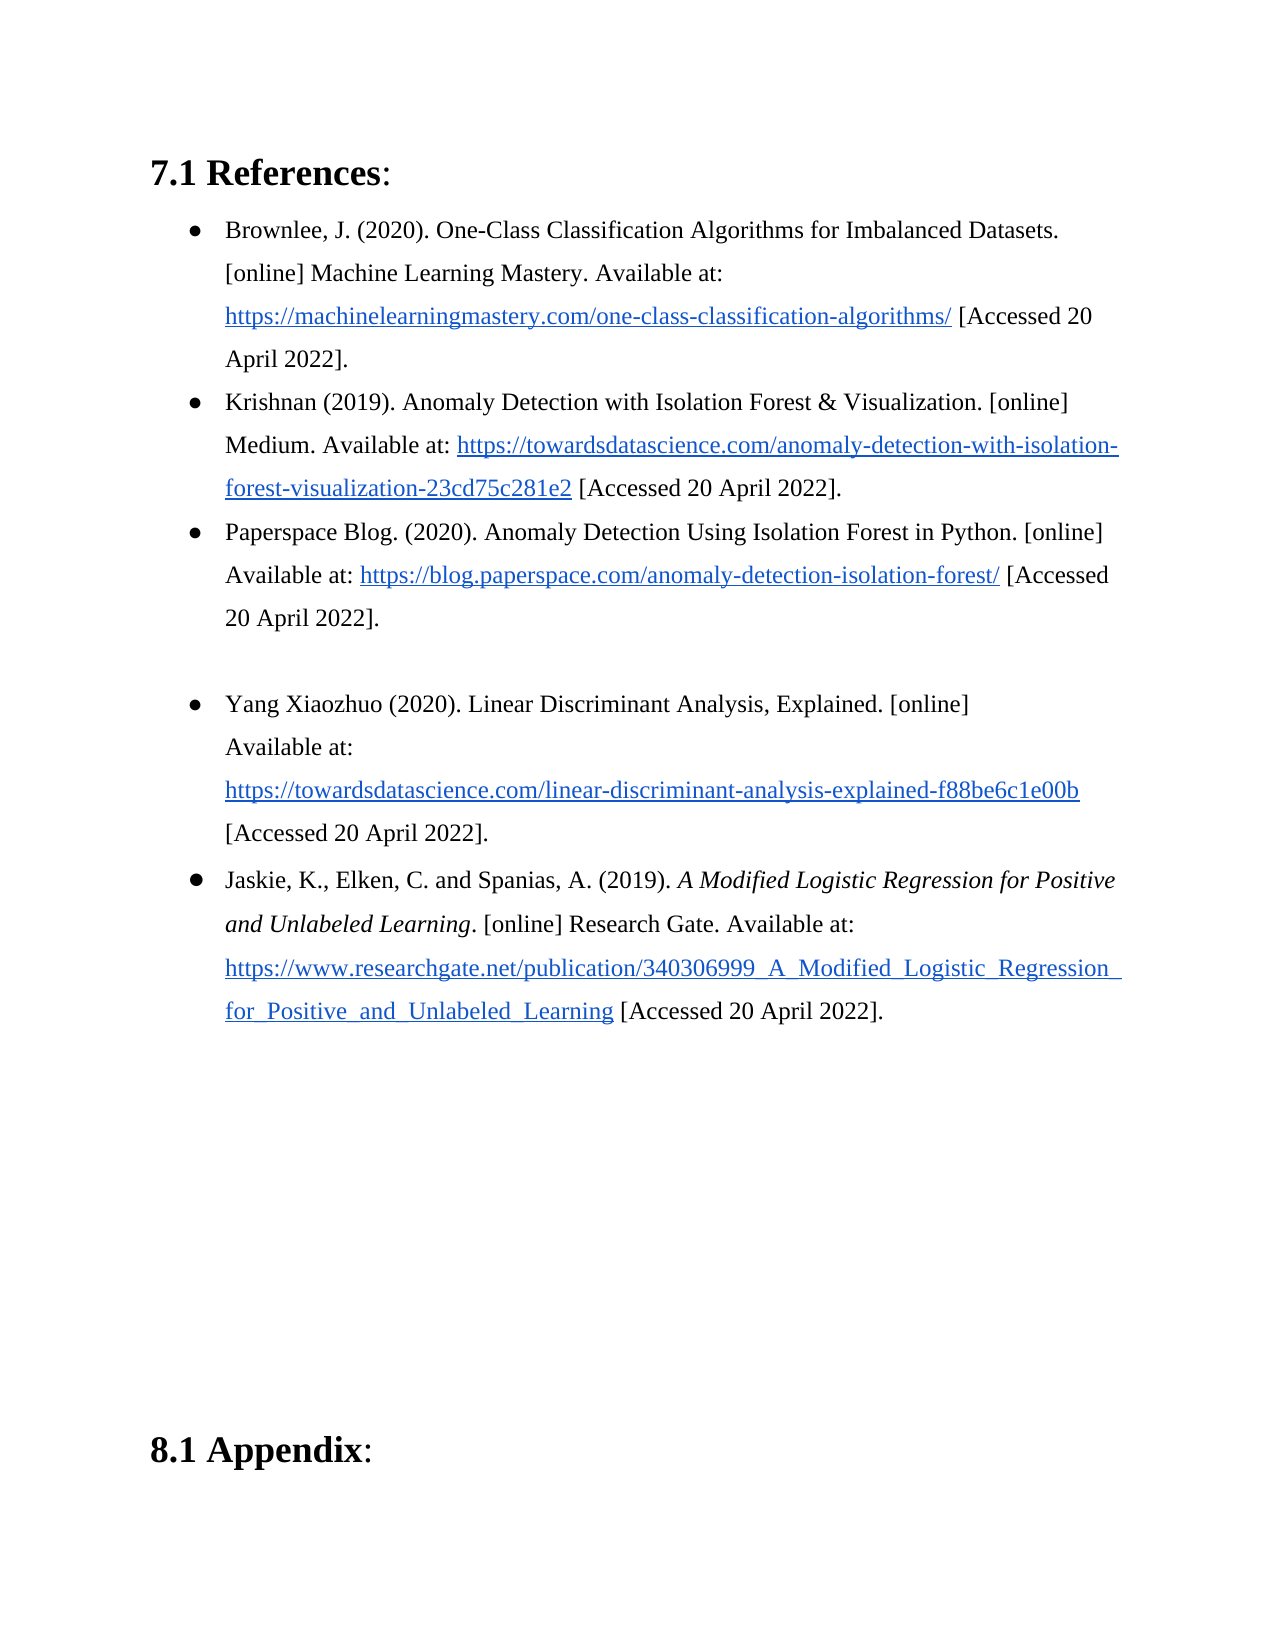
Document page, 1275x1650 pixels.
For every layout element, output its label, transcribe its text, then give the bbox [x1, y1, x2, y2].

text Available at: [225, 732, 1125, 761]
list Jaskie, K., Elken, C. and Spanias, A. (2019). A Modified Logistic Regression for Positive and Unlabeled Learning. [online] Research Gate. Available at: https://www.researchgate.net/publication/340306999_A_Modified_Logistic_Regression_for_Positive_and_Unlabeled_Learning [Accessed 20 April 2022]. [187, 862, 1125, 1024]
text https://towardsdatascience.com/linear-discriminant-analysis-explained-f88be6c1e00b [Accessed 20 April 2022]. [225, 775, 1125, 847]
text 7.1 References: [150, 150, 1125, 193]
list Paperspace Blog. (2020). Anomaly Detection Using Isolation Forest in Python. [online] Available at: https://blog.paperspace.com/anomaly-detection-isolation-forest/ [Accessed 20 April 2022]. [187, 517, 1125, 632]
list Krishnan (2019). Anomaly Detection with Isolation Forest & Visualization. [online] Medium. Available at: https://towardsdatascience.com/anomaly-detection-with-isolation-forest-visualization-23cd75c281e2 [Accessed 20 April 2022]. [187, 387, 1125, 502]
list Brownlee, J. (2020). One-Class Classification Algorithms for Imbalanced Datasets. [online] Machine Learning Mastery. Available at: https://machinelearningmastery.com/one-class-classification-algorithms/ [Accessed 20 April 2022]. [187, 215, 1125, 373]
text 8.1 Appendix: [150, 1427, 1125, 1470]
list Yang Xiaozhuo (2020). Linear Discriminant Analysis, Explained. [online] [187, 689, 1125, 718]
